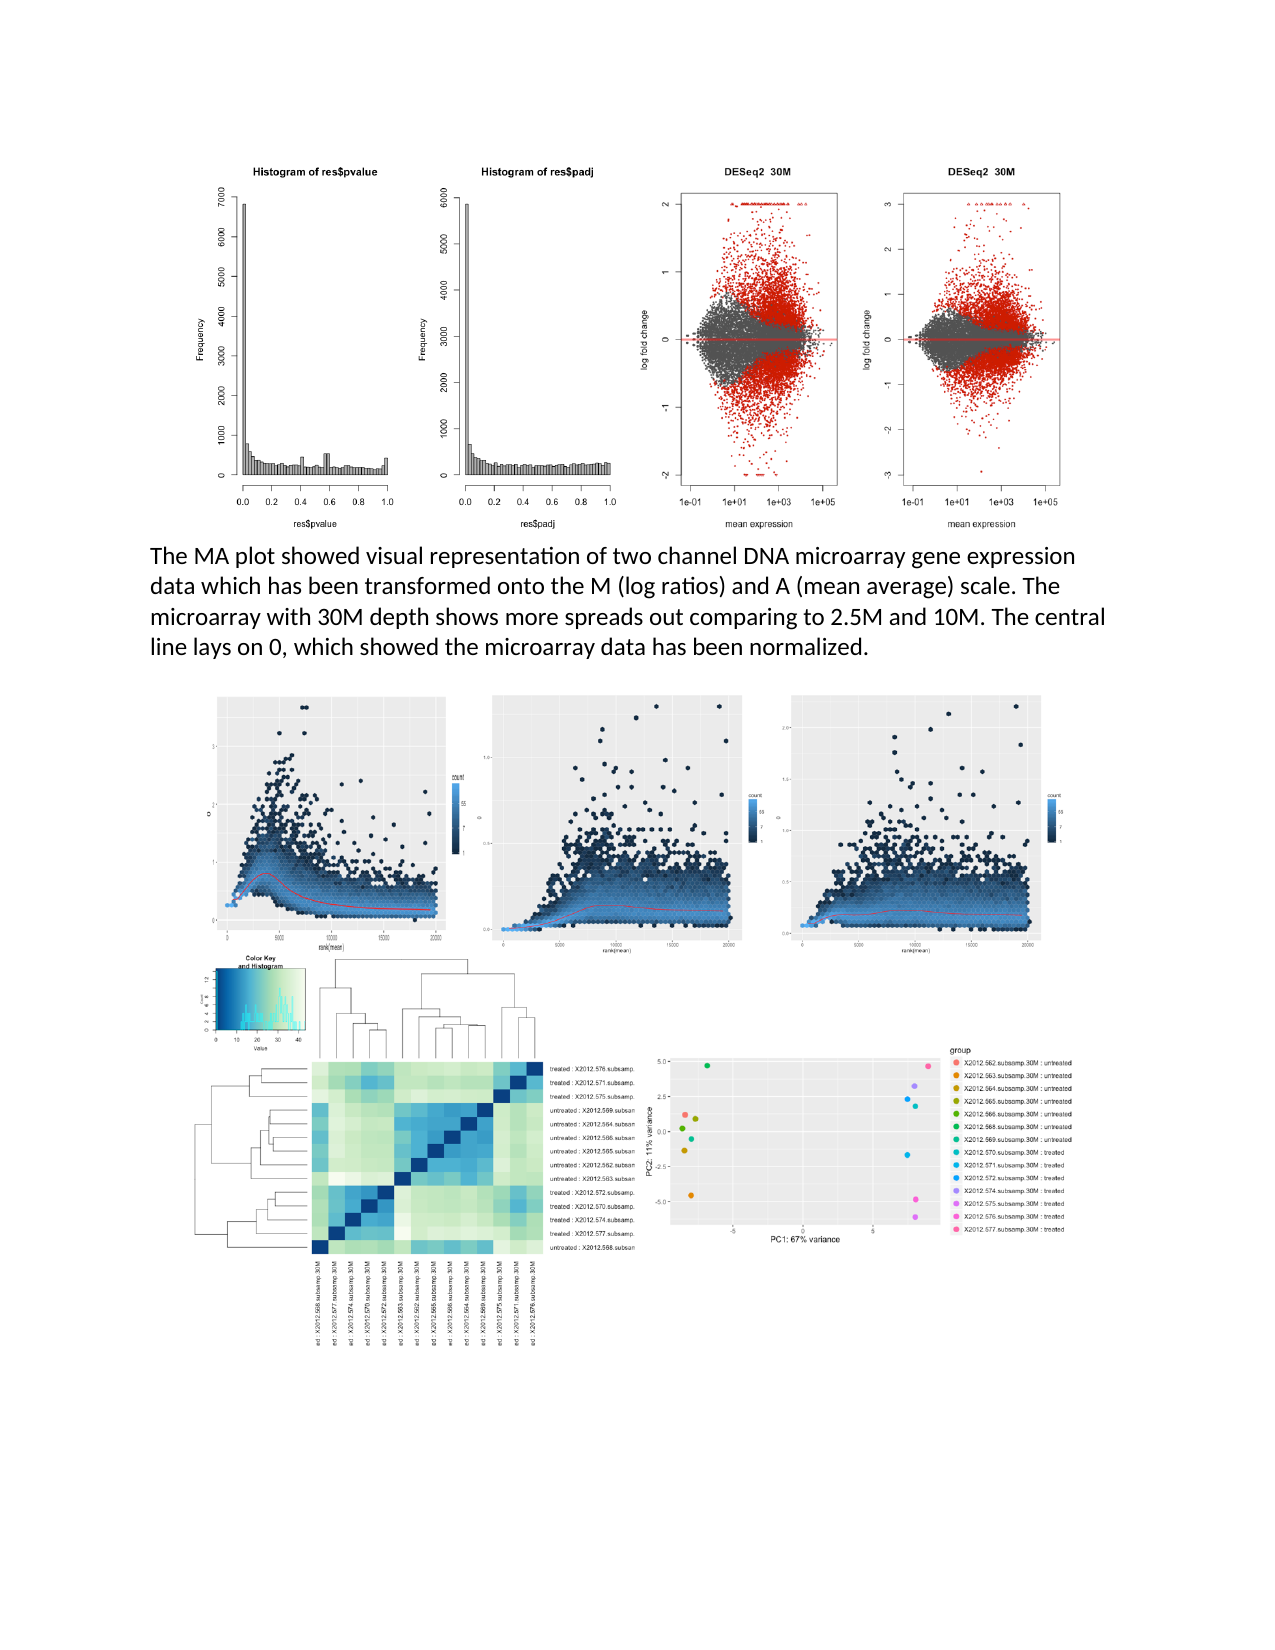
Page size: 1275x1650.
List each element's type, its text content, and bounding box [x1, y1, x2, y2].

picture [193, 150, 1082, 540]
picture [190, 692, 1085, 1346]
text The MA plot showed visual representation of two channel DNA microarray gene expression data which has been transformed onto the M (log ratios) and A (mean average) scale. The microarray with 30M depth shows more spreads out comparing to 2.5M and 10M. The central line lays on 0, which showed the microarray data has been normalized. [150, 540, 1125, 662]
